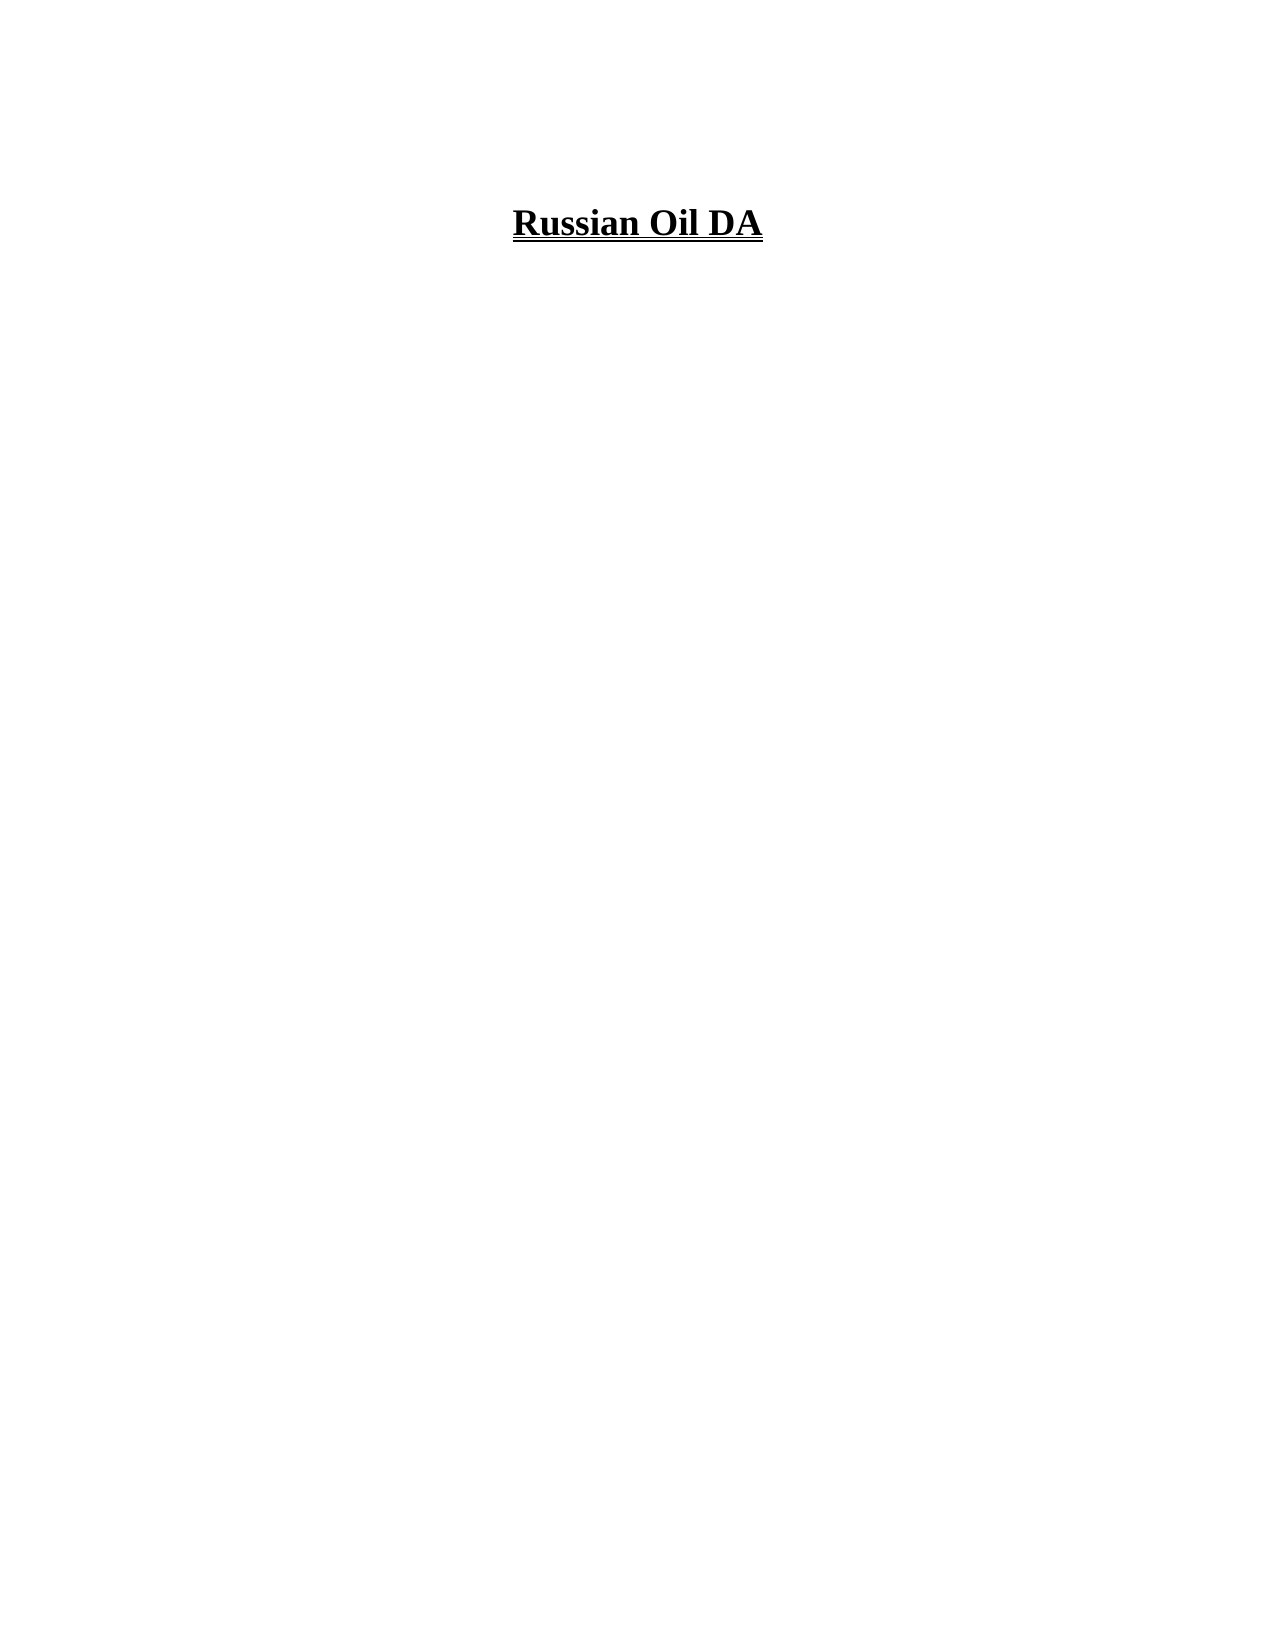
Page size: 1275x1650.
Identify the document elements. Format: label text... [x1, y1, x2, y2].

subtitle Russian Oil DA [150, 200, 1125, 243]
